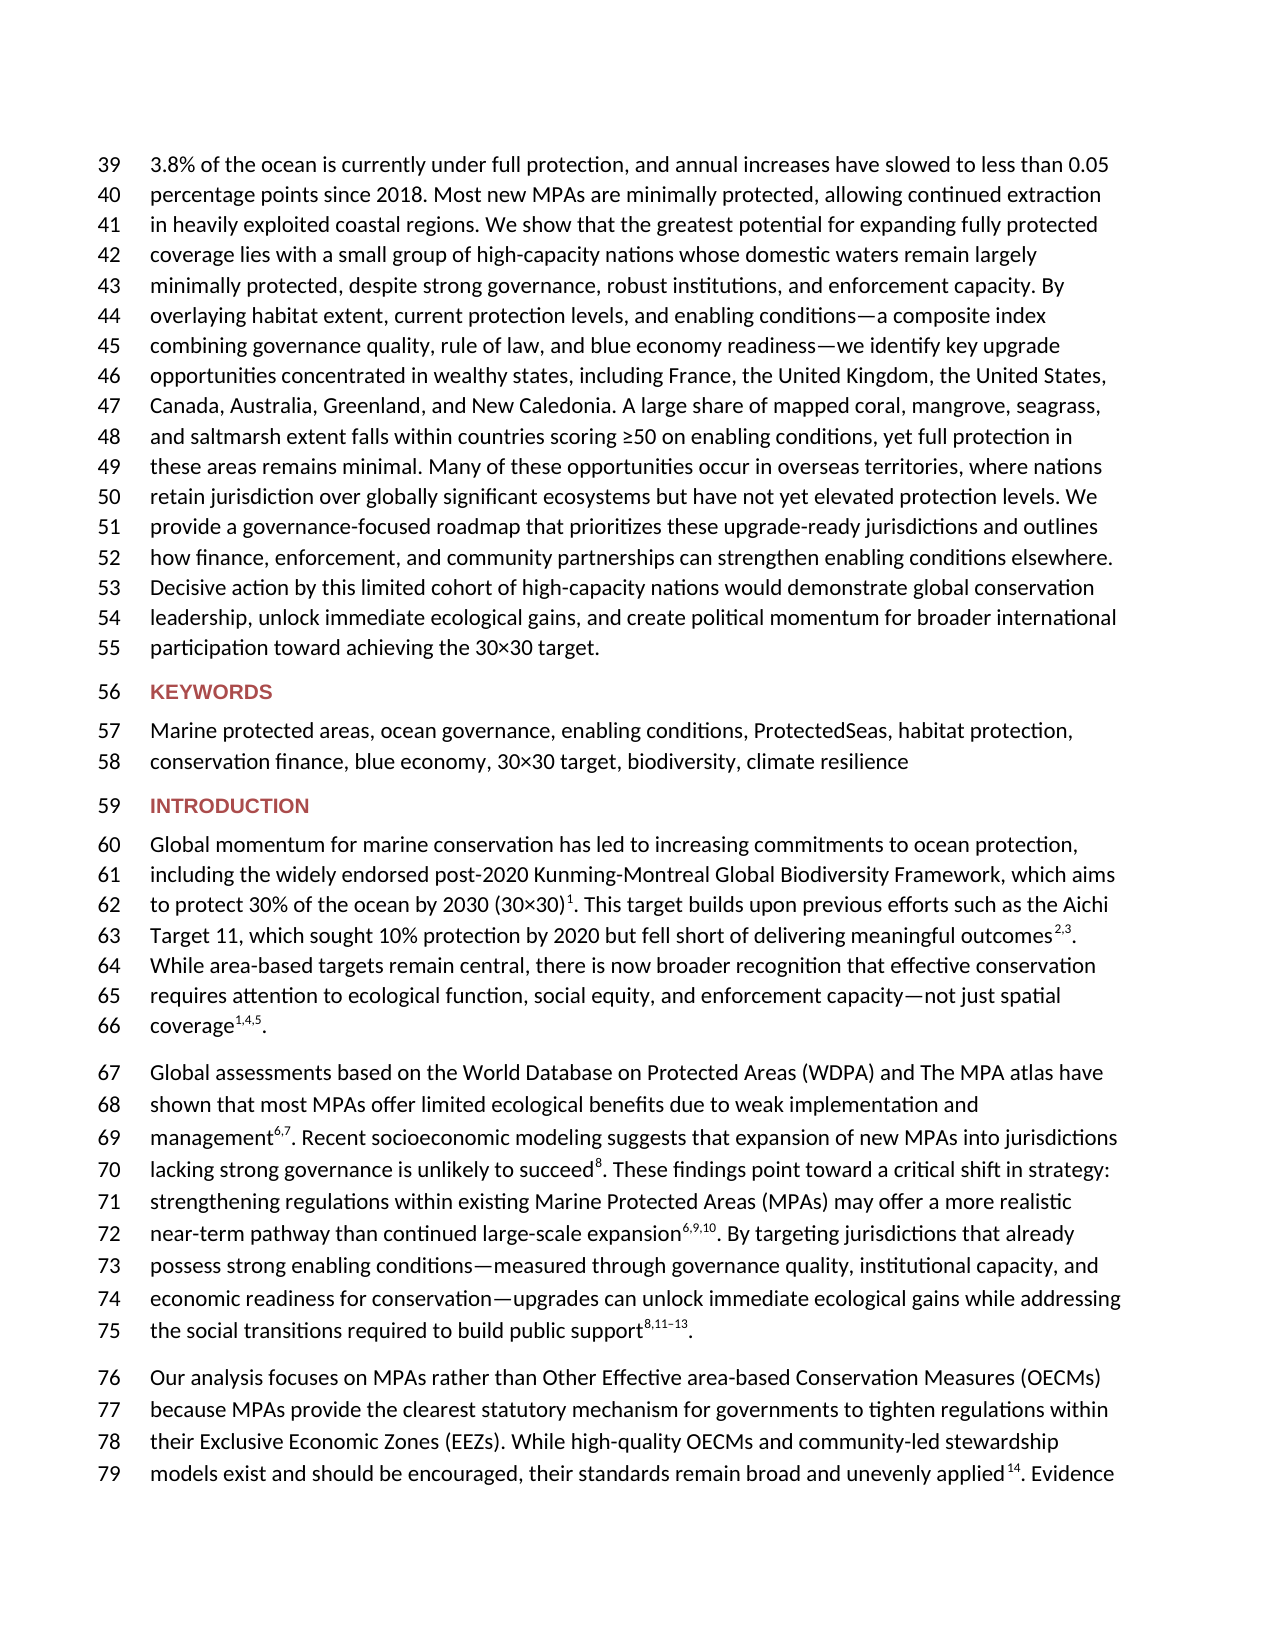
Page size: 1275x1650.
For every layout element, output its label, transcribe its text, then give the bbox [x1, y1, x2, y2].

text Global assessments based on the World Database on Protected Areas (WDPA) and The MPA atlas have shown that most MPAs offer limited ecological benefits due to weak implementation and management6,7. Recent socioeconomic modeling suggests that expansion of new MPAs into jurisdictions lacking strong governance is unlikely to succeed8. These findings point toward a critical shift in strategy: strengthening regulations within existing Marine Protected Areas (MPAs) may offer a more realistic near-term pathway than continued large-scale expansion6,9,10. By targeting jurisdictions that already possess strong enabling conditions—measured through governance quality, institutional capacity, and economic readiness for conservation—upgrades can unlock immediate ecological gains while addressing the social transitions required to build public support8,11–13. [150, 1058, 1125, 1344]
subtitle KEYWORDS [150, 680, 1125, 704]
subtitle INTRODUCTION [150, 794, 1125, 818]
